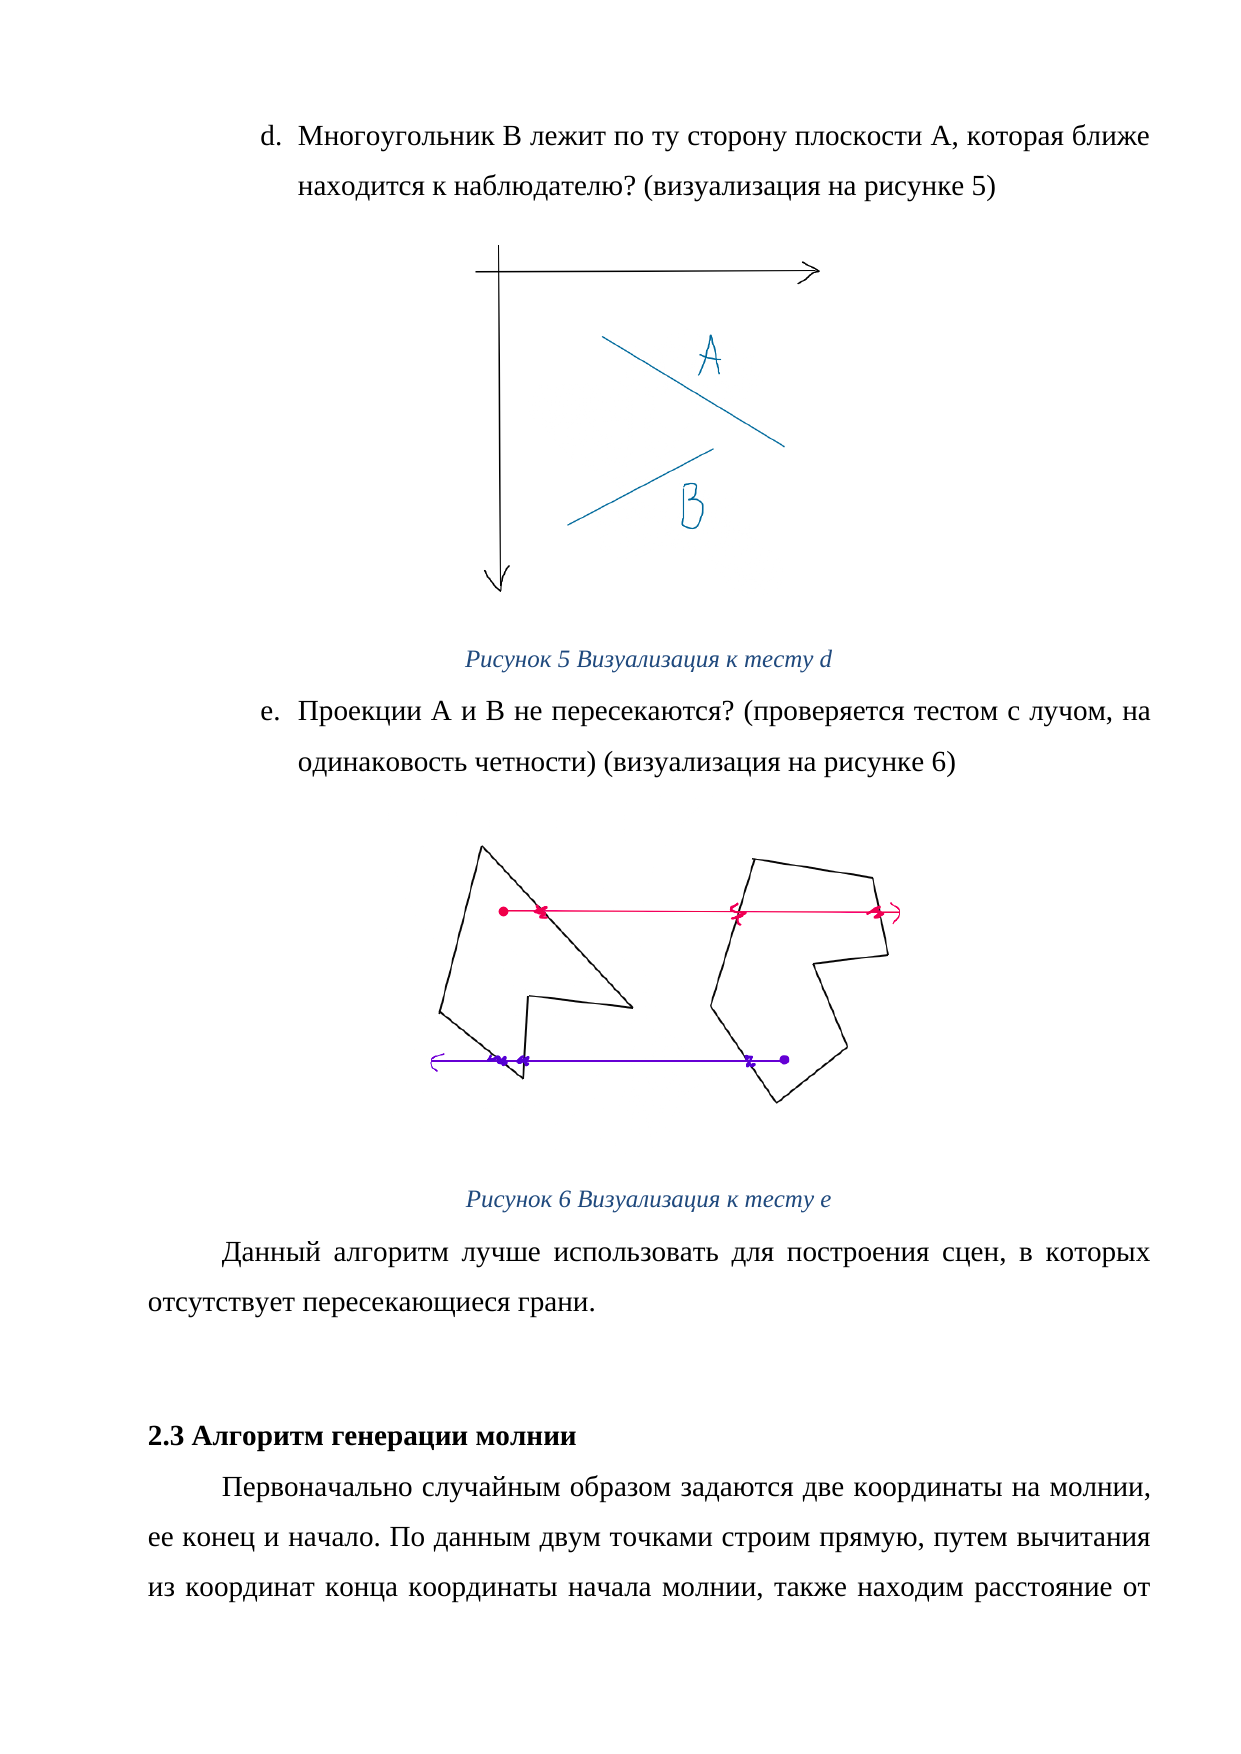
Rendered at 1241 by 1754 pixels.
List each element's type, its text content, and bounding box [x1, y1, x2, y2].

subtitle 2.3 Алгоритм генерации молнии [148, 1418, 1152, 1452]
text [148, 1469, 1152, 1603]
picture [386, 794, 913, 1154]
picture [451, 218, 848, 613]
text Рисунок 5 Визуализация к тесту d [148, 644, 1152, 673]
list Проекции А и В не пересекаются? (проверяется тестом с лучом, на одинаковость четности) (визуализация на рисунке 6) [260, 693, 1152, 777]
text Рисунок 6 Визуализация к тесту e [148, 1184, 1152, 1213]
list Многоугольник В лежит по ту сторону плоскости А, которая ближе находится к наблюдателю? (визуализация на рисунке 5) [260, 118, 1152, 202]
text Данный алгоритм лучше использовать для построения сцен, в которых отсутствует пересекающиеся грани. [148, 1234, 1152, 1318]
